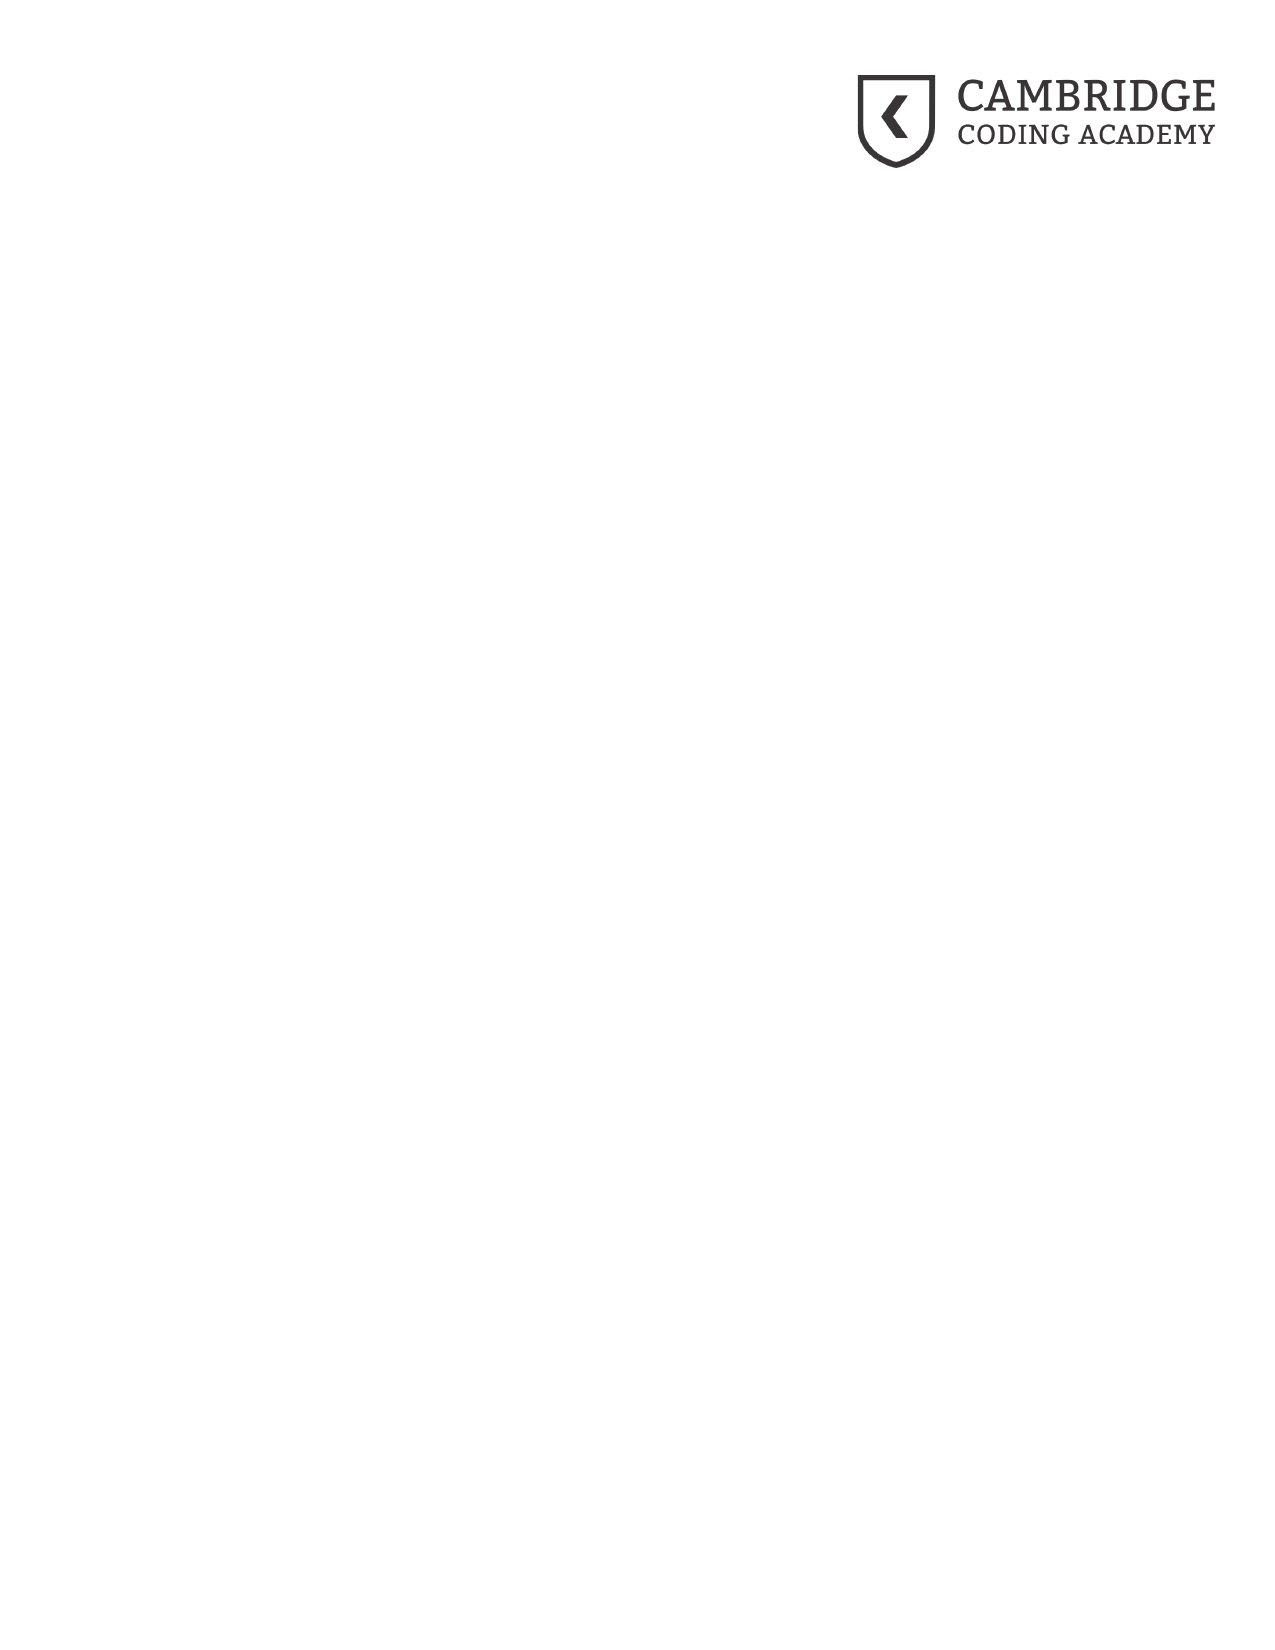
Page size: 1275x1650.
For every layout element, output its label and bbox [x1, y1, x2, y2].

picture [857, 75, 1215, 168]
